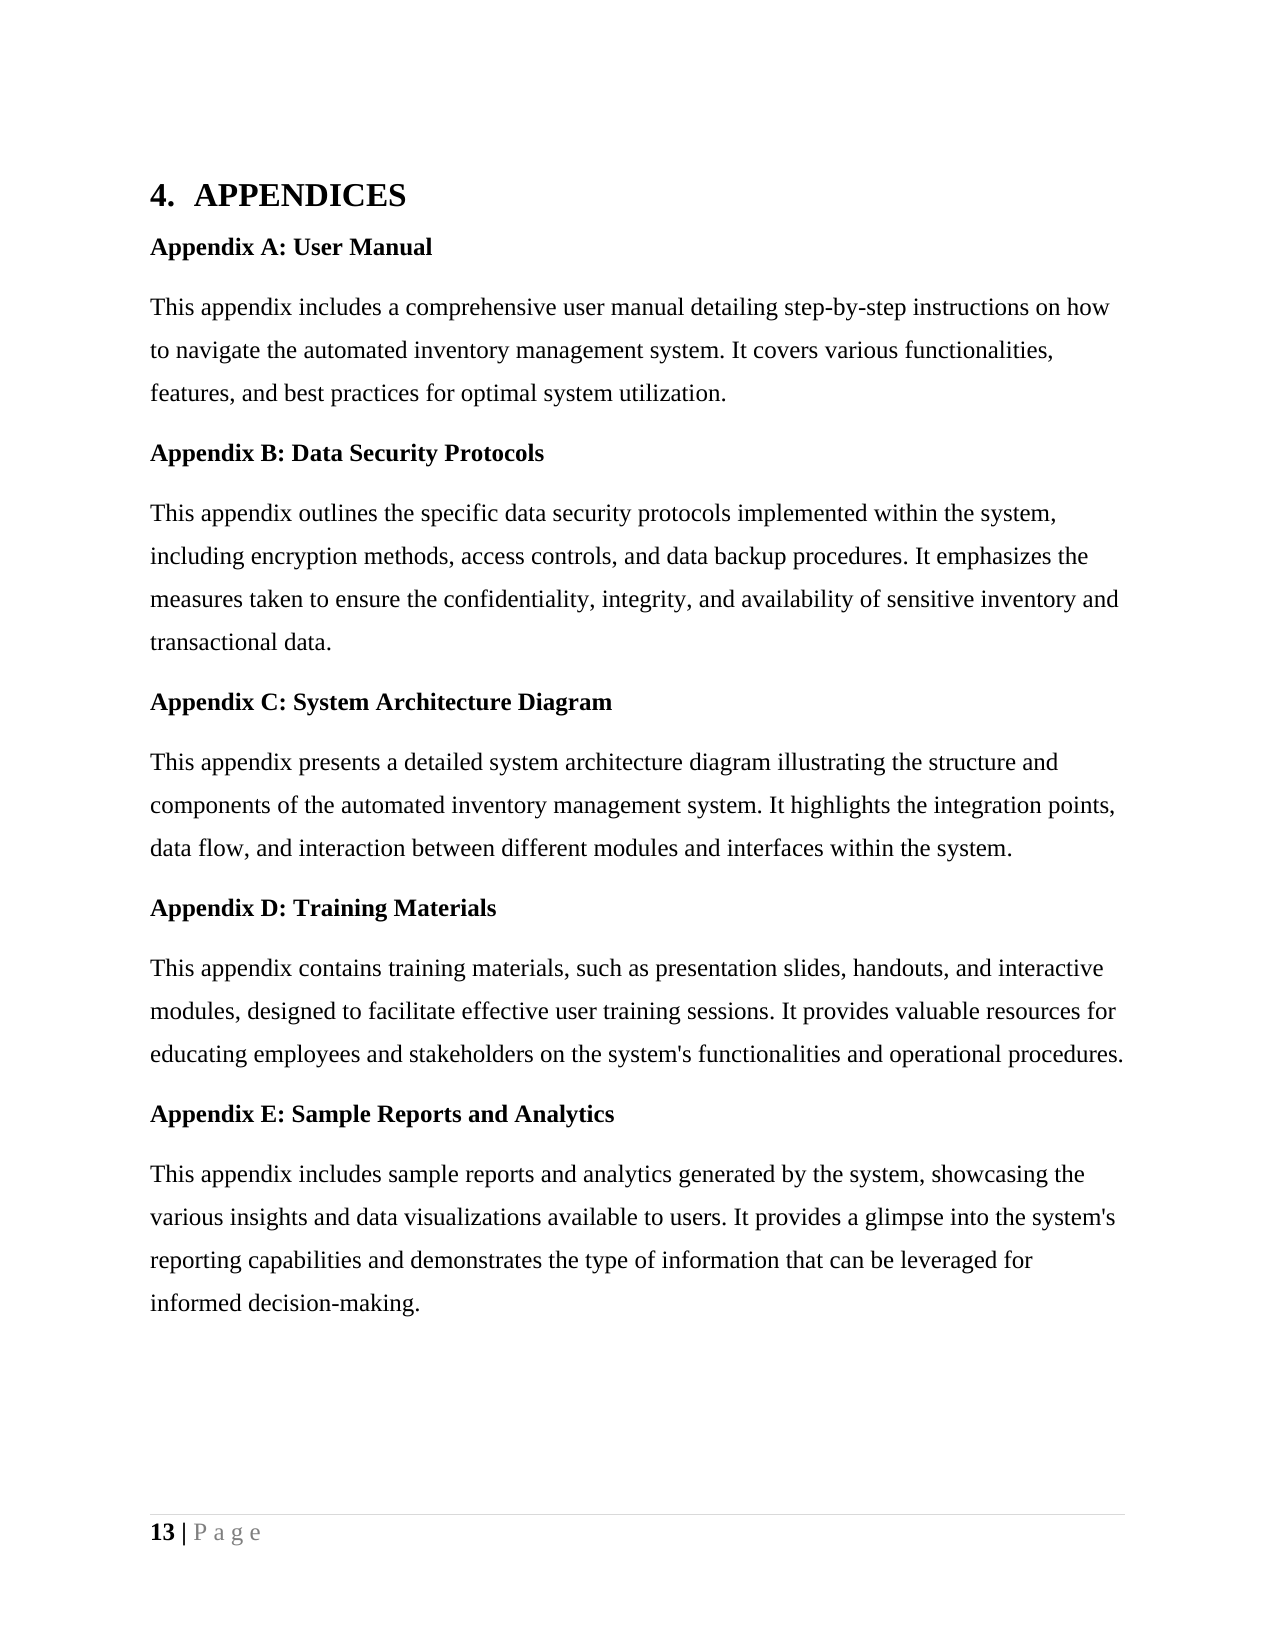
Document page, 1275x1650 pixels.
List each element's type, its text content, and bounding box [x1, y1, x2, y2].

subtitle Appendix B: Data Security Protocols [150, 438, 1125, 467]
text This appendix includes a comprehensive user manual detailing step-by-step instructions on how to navigate the automated inventory management system. It covers various functionalities, features, and best practices for optimal system utilization. [150, 292, 1125, 407]
subtitle Appendix C: System Architecture Diagram [150, 687, 1125, 716]
subtitle APPENDICES [150, 175, 1125, 213]
subtitle Appendix D: Training Materials [150, 893, 1125, 922]
text This appendix outlines the specific data security protocols implemented within the system, including encryption methods, access controls, and data backup procedures. It emphasizes the measures taken to ensure the confidentiality, integrity, and availability of sensitive inventory and transactional data. [150, 498, 1125, 656]
text This appendix contains training materials, such as presentation slides, handouts, and interactive modules, designed to facilitate effective user training sessions. It provides valuable resources for educating employees and stakeholders on the system's functionalities and operational procedures. [150, 953, 1125, 1068]
subtitle Appendix E: Sample Reports and Analytics [150, 1099, 1125, 1128]
subtitle Appendix A: User Manual [150, 232, 1125, 261]
text This appendix includes sample reports and analytics generated by the system, showcasing the various insights and data visualizations available to users. It provides a glimpse into the system's reporting capabilities and demonstrates the type of information that can be leveraged for informed decision-making. [150, 1159, 1125, 1317]
text This appendix presents a detailed system architecture diagram illustrating the structure and components of the automated inventory management system. It highlights the integration points, data flow, and interaction between different modules and interfaces within the system. [150, 747, 1125, 862]
